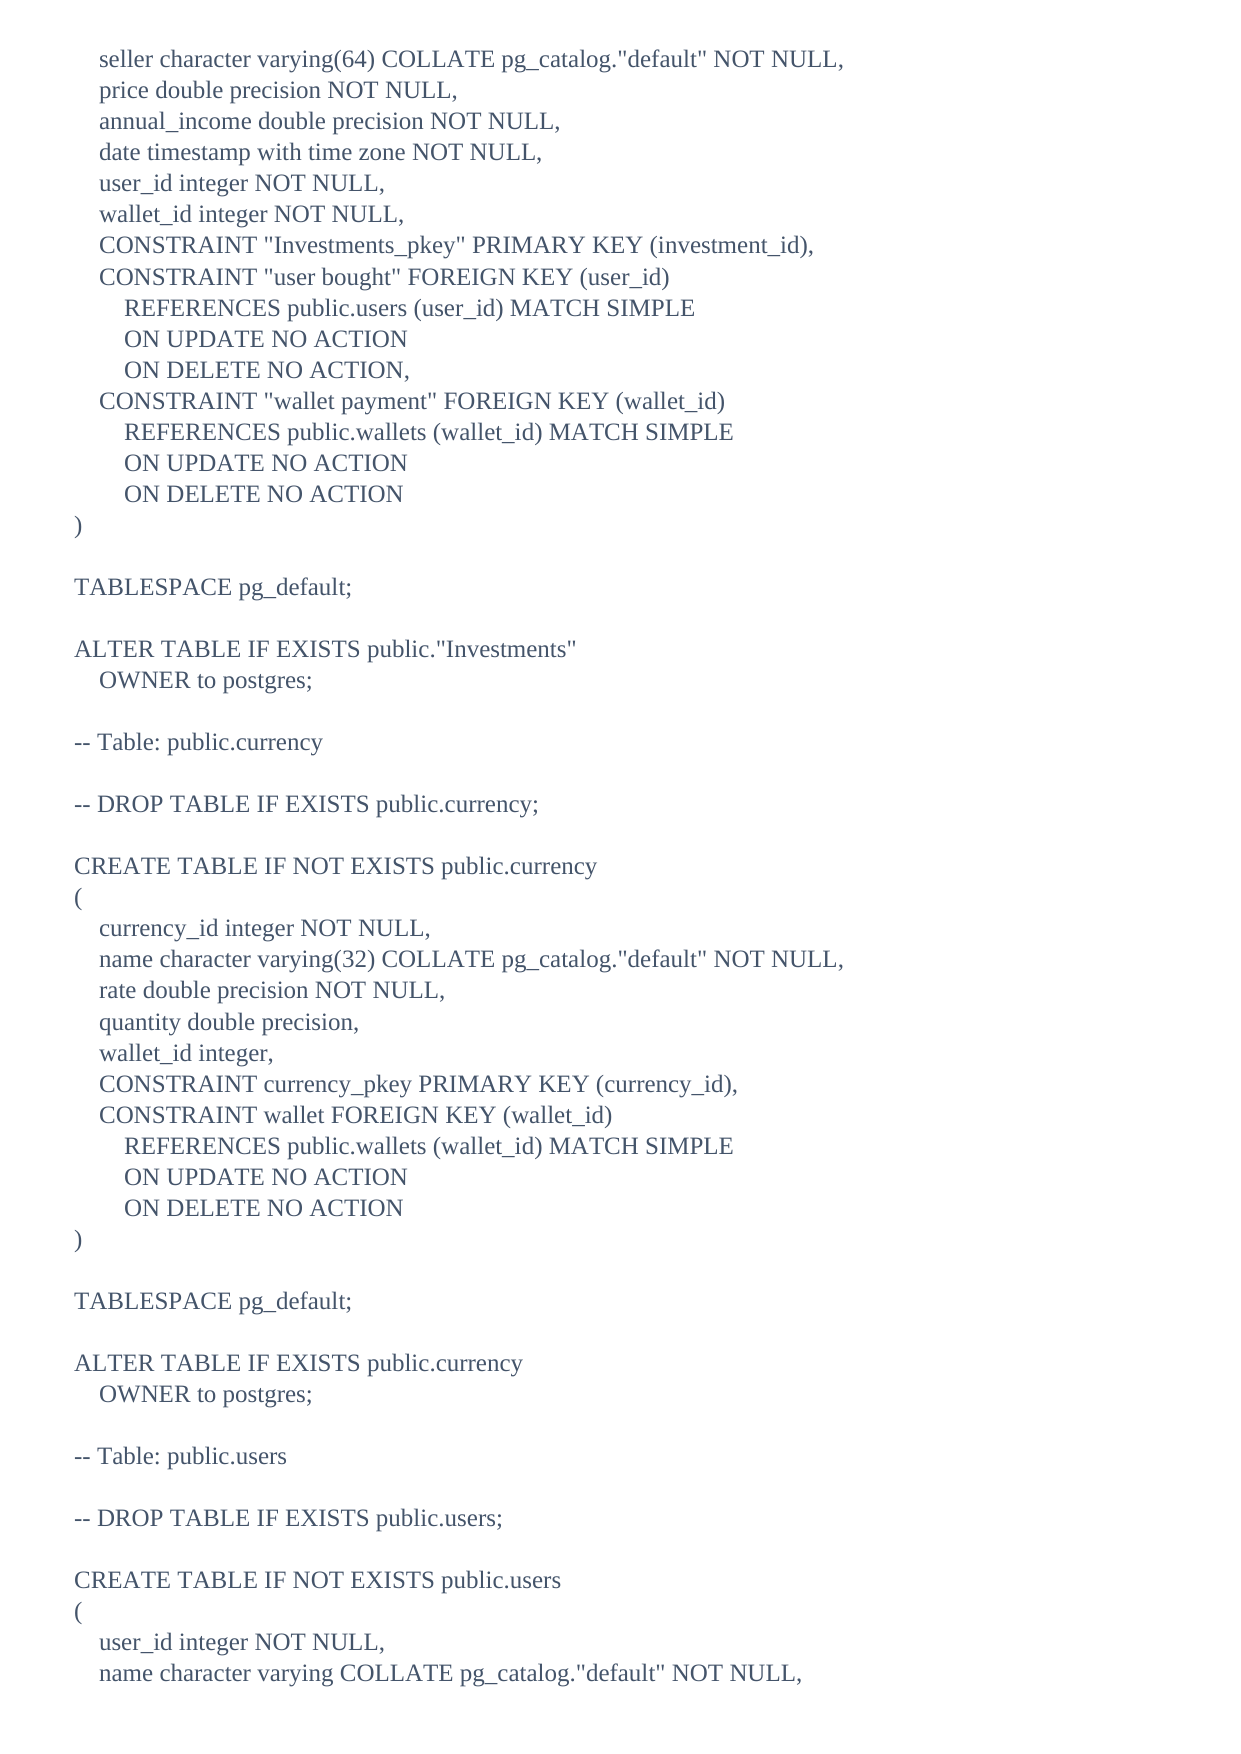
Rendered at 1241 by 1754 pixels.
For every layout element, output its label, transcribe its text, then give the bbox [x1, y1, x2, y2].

list CREATE TABLE IF NOT EXISTS public.users [74, 1565, 1080, 1594]
list annual_income double precision NOT NULL, [74, 106, 1080, 135]
list ON UPDATE NO ACTION [74, 324, 1080, 352]
list CONSTRAINT wallet FOREIGN KEY (wallet_id) [74, 1100, 1080, 1128]
list REFERENCES public.wallets (wallet_id) MATCH SIMPLE [74, 1131, 1080, 1159]
list ( [74, 1596, 1080, 1625]
list CONSTRAINT "user bought" FOREIGN KEY (user_id) [74, 262, 1080, 290]
list ) [74, 510, 1080, 539]
list REFERENCES public.wallets (wallet_id) MATCH SIMPLE [74, 417, 1080, 446]
list wallet_id integer, [74, 1038, 1080, 1066]
list -- DROP TABLE IF EXISTS public.users; [74, 1503, 1080, 1532]
list TABLESPACE pg_default; [74, 572, 1080, 601]
list CREATE TABLE IF NOT EXISTS public.currency [74, 851, 1080, 880]
list seller character varying(64) COLLATE pg_catalog."default" NOT NULL, [74, 44, 1080, 73]
list ON DELETE NO ACTION, [74, 355, 1080, 383]
list ON UPDATE NO ACTION [74, 448, 1080, 477]
list -- Table: public.currency [74, 727, 1080, 756]
list ) [74, 1224, 1080, 1253]
list REFERENCES public.users (user_id) MATCH SIMPLE [74, 293, 1080, 321]
list -- Table: public.users [74, 1441, 1080, 1470]
list ALTER TABLE IF EXISTS public.currency [74, 1348, 1080, 1377]
list ON DELETE NO ACTION [74, 1193, 1080, 1222]
list user_id integer NOT NULL, [74, 1627, 1080, 1656]
list quantity double precision, [74, 1007, 1080, 1035]
list user_id integer NOT NULL, [74, 168, 1080, 197]
list price double precision NOT NULL, [74, 75, 1080, 104]
list date timestamp with time zone NOT NULL, [74, 137, 1080, 166]
list CONSTRAINT "Investments_pkey" PRIMARY KEY (investment_id), [74, 231, 1080, 259]
list currency_id integer NOT NULL, [74, 913, 1080, 942]
list rate double precision NOT NULL, [74, 976, 1080, 1004]
list ( [74, 882, 1080, 911]
list -- DROP TABLE IF EXISTS public.currency; [74, 789, 1080, 818]
list ON DELETE NO ACTION [74, 479, 1080, 508]
list TABLESPACE pg_default; [74, 1286, 1080, 1315]
list wallet_id integer NOT NULL, [74, 199, 1080, 228]
list OWNER to postgres; [74, 665, 1080, 694]
list OWNER to postgres; [74, 1379, 1080, 1408]
list ON UPDATE NO ACTION [74, 1162, 1080, 1191]
list CONSTRAINT "wallet payment" FOREIGN KEY (wallet_id) [74, 386, 1080, 414]
list name character varying(32) COLLATE pg_catalog."default" NOT NULL, [74, 944, 1080, 973]
list ALTER TABLE IF EXISTS public."Investments" [74, 634, 1080, 663]
list name character varying COLLATE pg_catalog."default" NOT NULL, [74, 1658, 1080, 1687]
list CONSTRAINT currency_pkey PRIMARY KEY (currency_id), [74, 1069, 1080, 1097]
